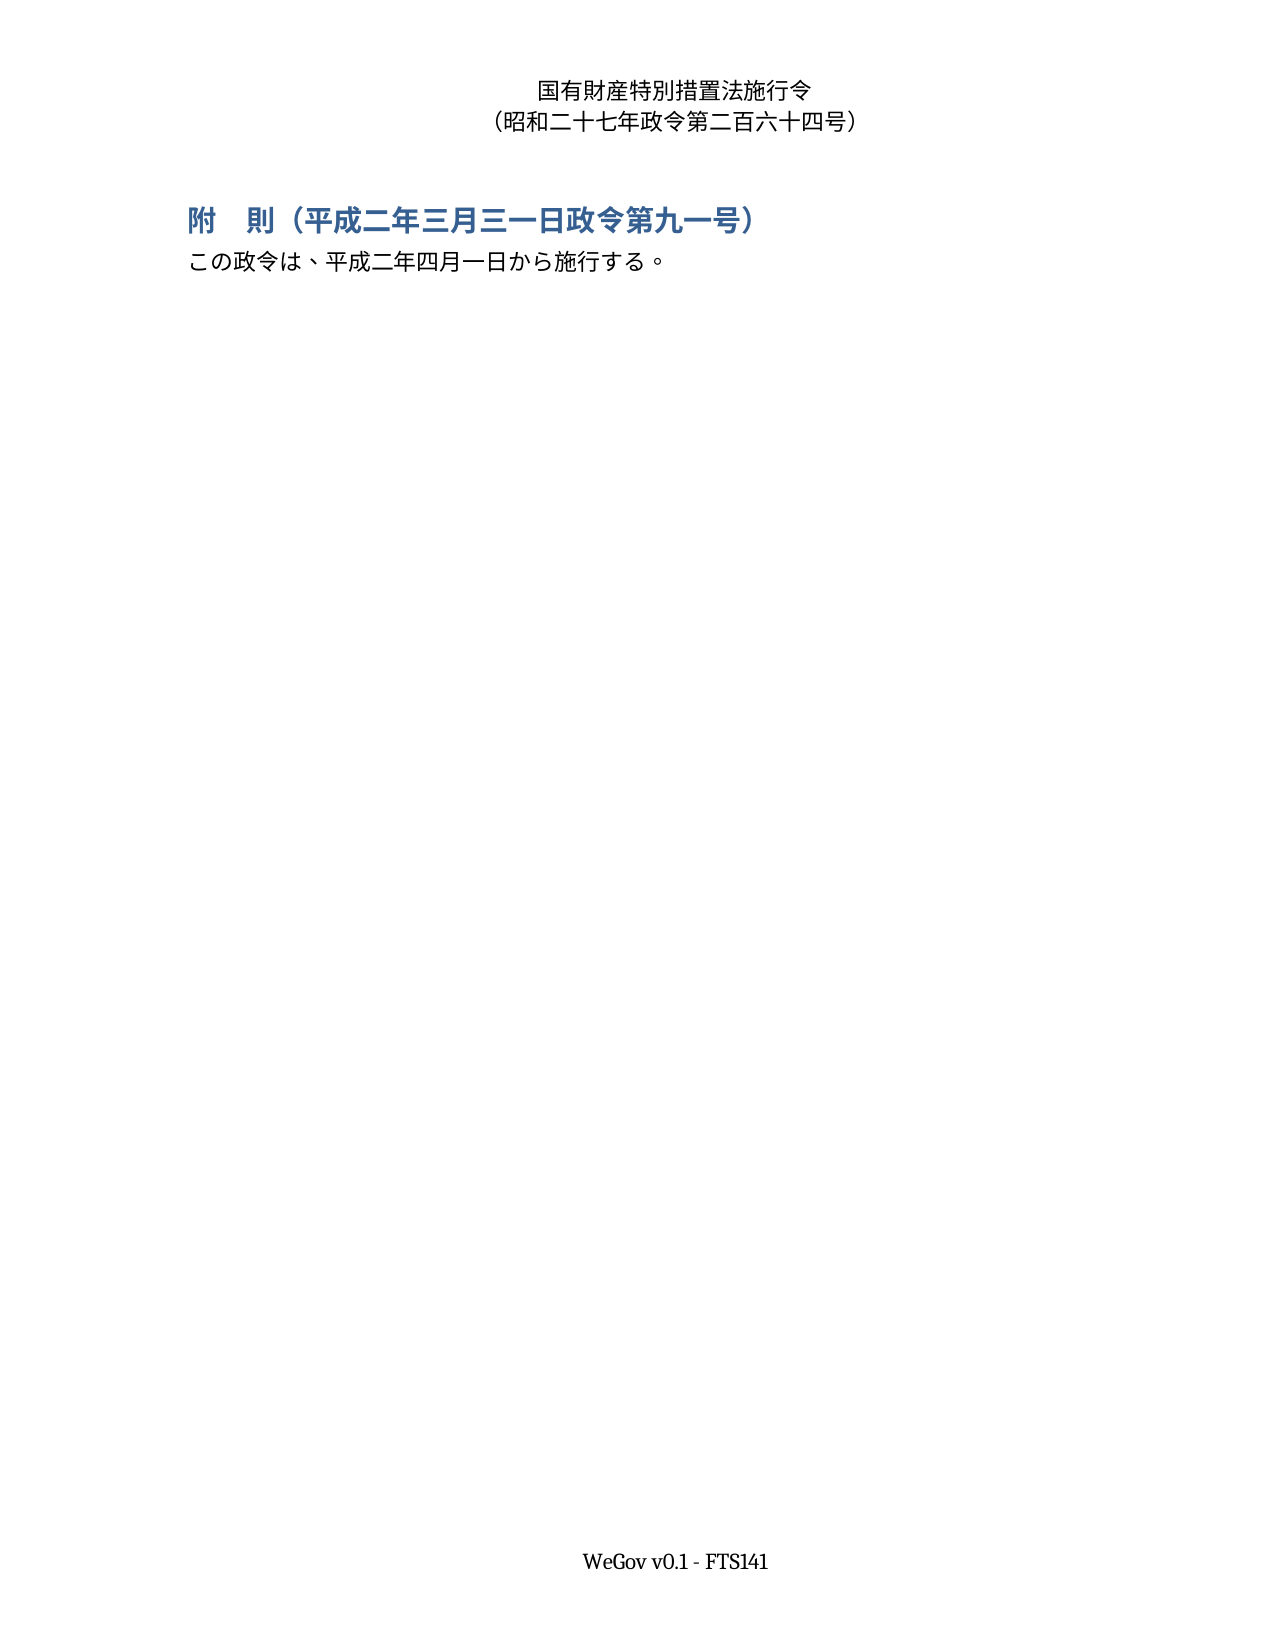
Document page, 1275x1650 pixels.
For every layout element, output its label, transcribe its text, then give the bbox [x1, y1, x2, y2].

subtitle 附 則（平成二年三月三一日政令第九一号） [187, 200, 1087, 240]
text この政令は、平成二年四月一日から施行する。 [187, 246, 1087, 277]
